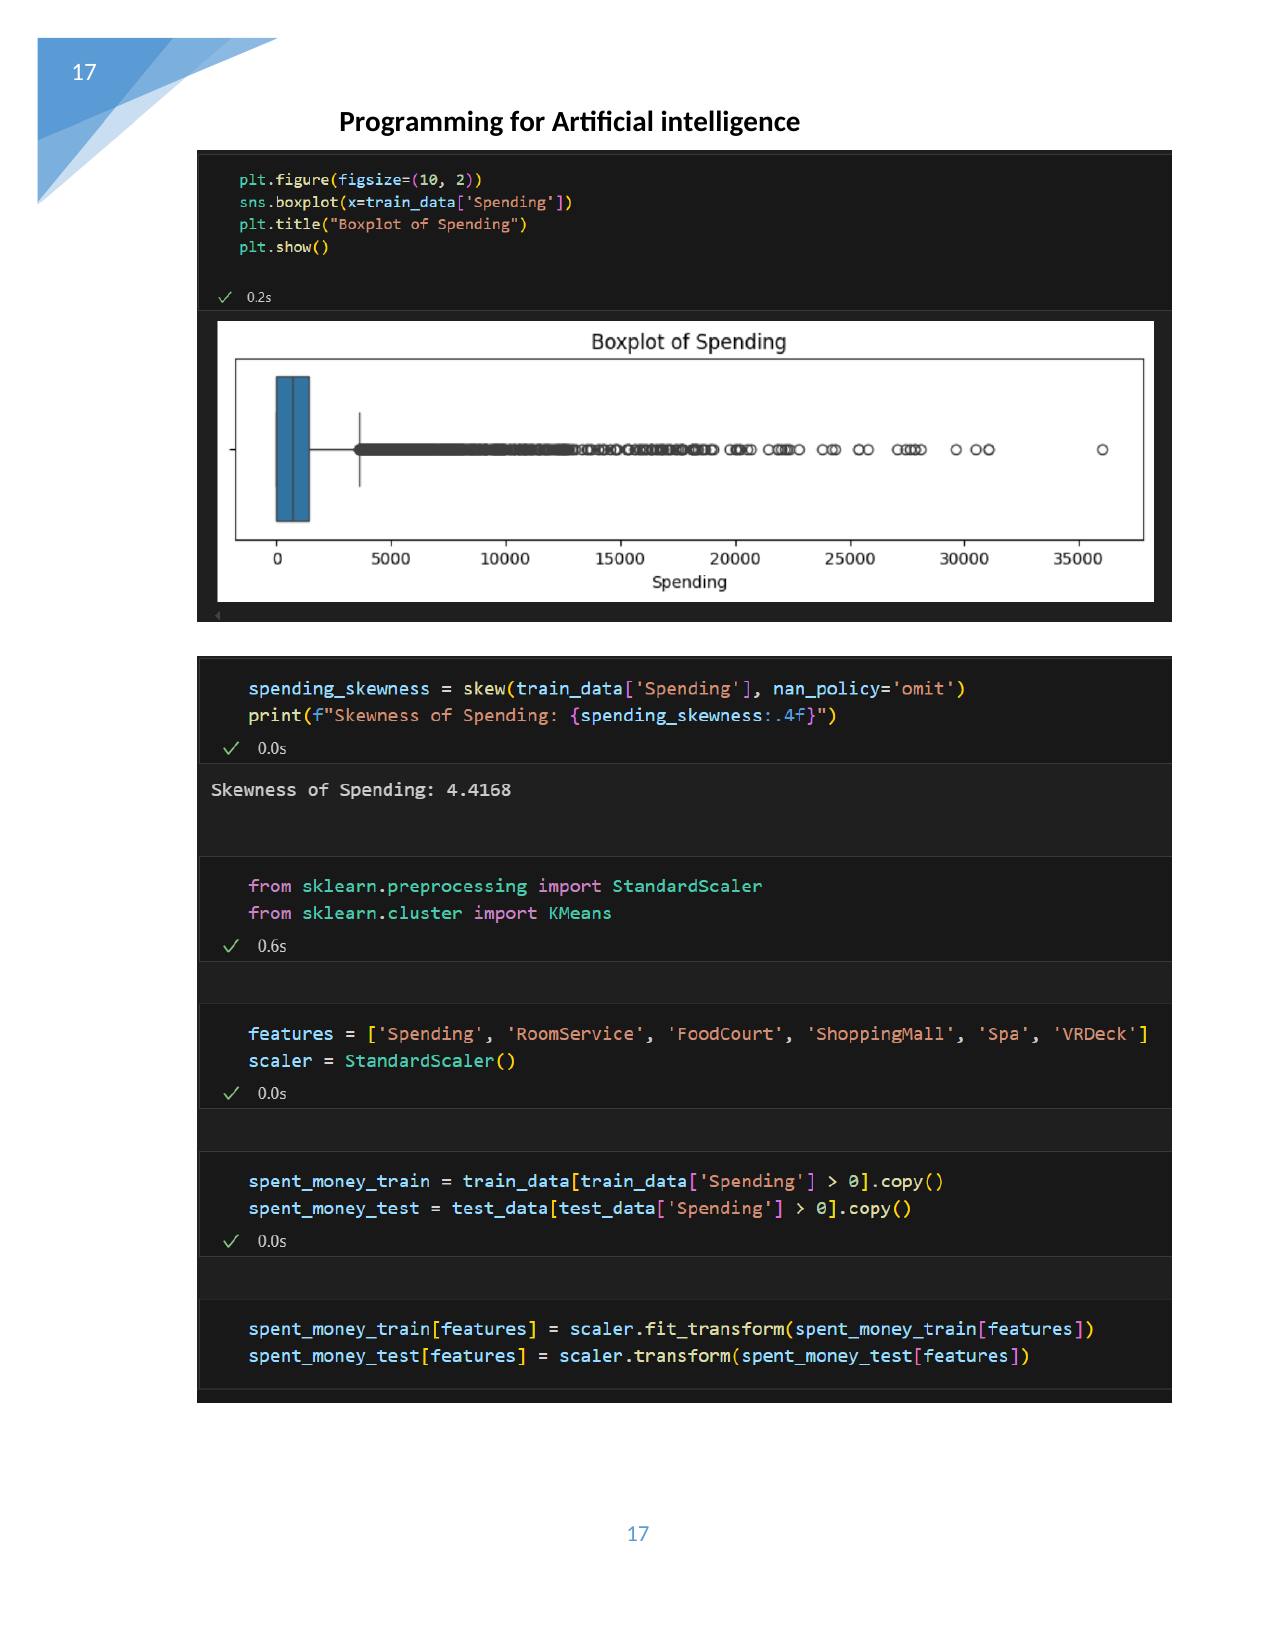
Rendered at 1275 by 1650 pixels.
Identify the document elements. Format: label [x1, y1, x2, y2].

picture [197, 656, 1172, 1403]
picture [37, 37, 1172, 622]
